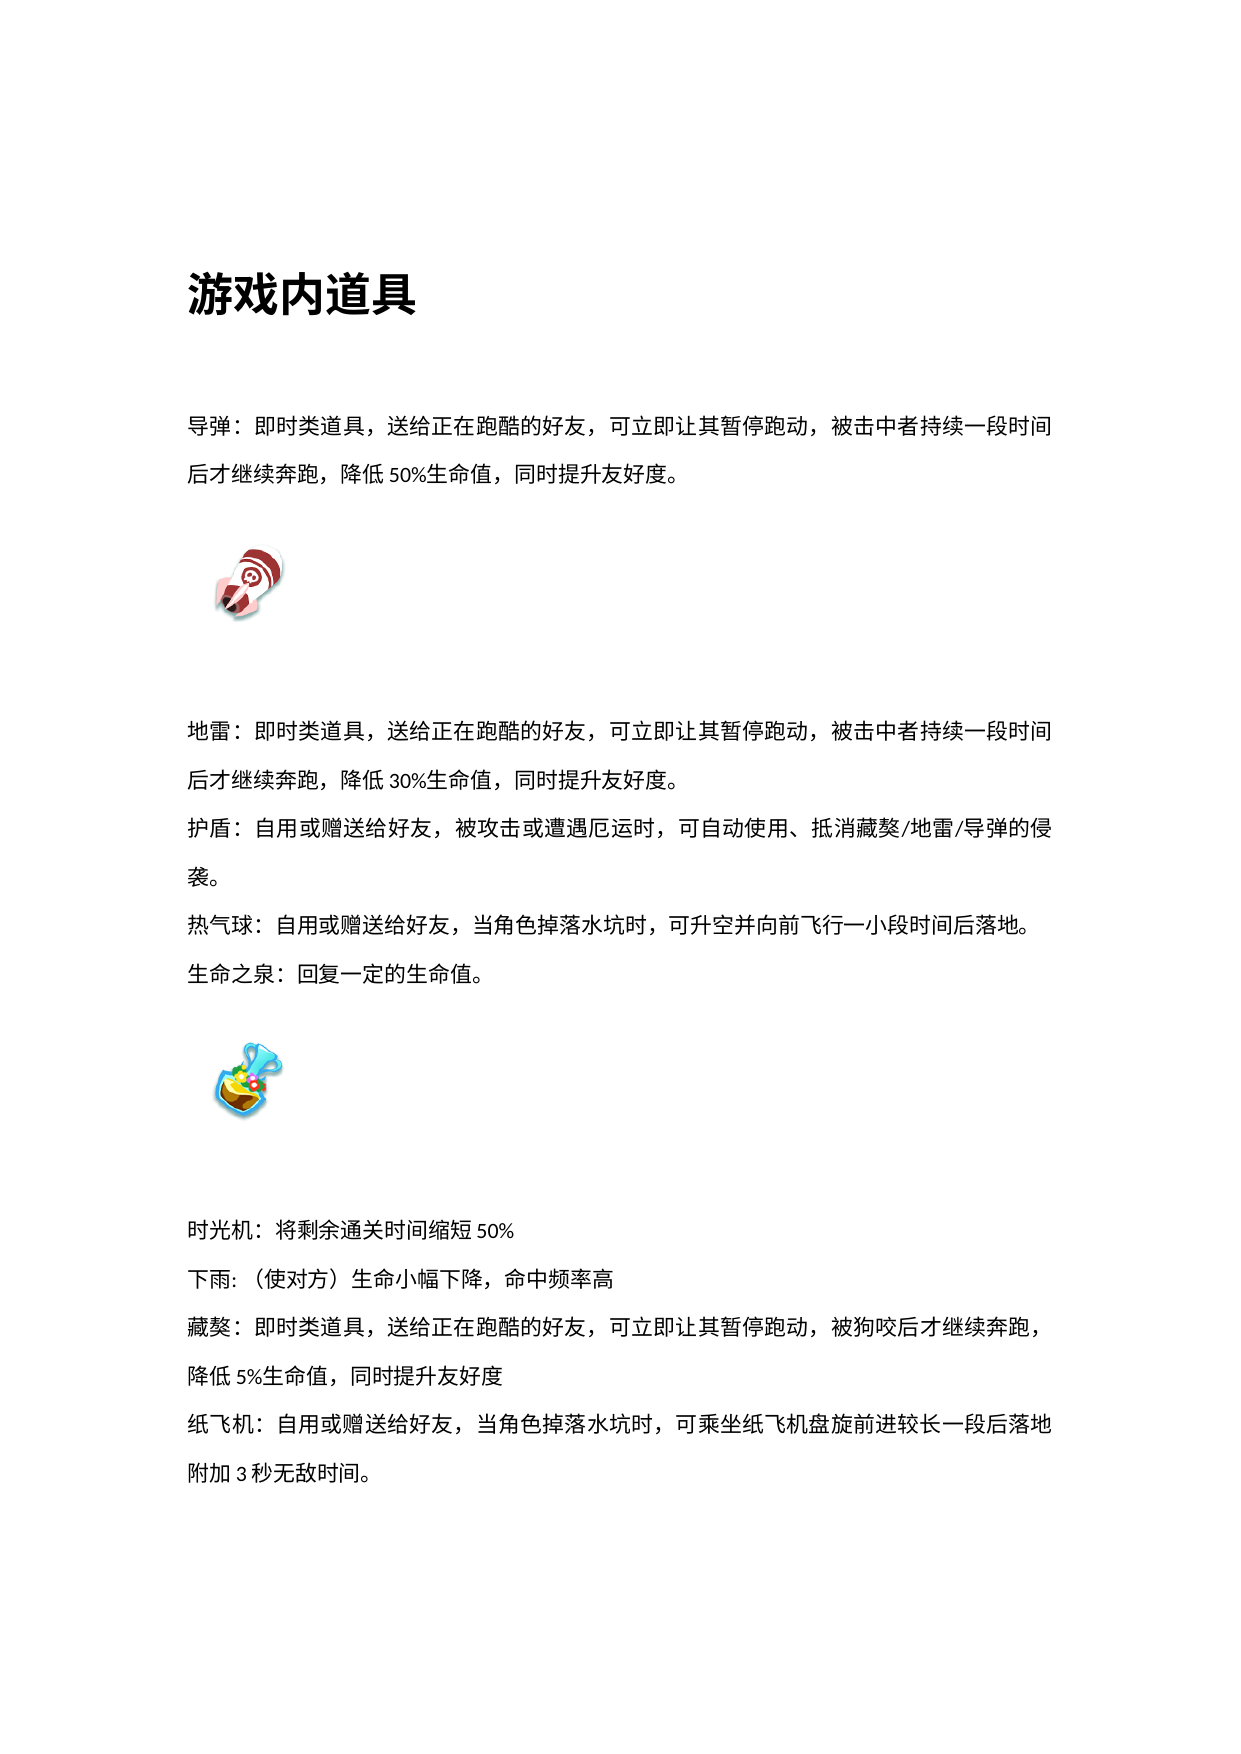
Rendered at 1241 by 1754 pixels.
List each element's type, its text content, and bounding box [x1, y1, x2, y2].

text 生命之泉：回复一定的生命值。 [187, 956, 1053, 989]
subtitle 游戏内道具 [187, 243, 1053, 341]
text 纸飞机：自用或赠送给好友，当角色掉落水坑时，可乘坐纸飞机盘旋前进较长一段后落地，附加3秒无敌时间。 [187, 1407, 1053, 1488]
text 下雨: （使对方）生命小幅下降，命中频率高 [187, 1261, 1053, 1294]
text 时光机：将剩余通关时间缩短50% [187, 1213, 1053, 1245]
text 地雷：即时类道具，送给正在跑酷的好友，可立即让其暂停跑动，被击中者持续一段时间后才继续奔跑，降低30%生命值，同时提升友好度。 [187, 714, 1053, 795]
text 护盾：自用或赠送给好友，被攻击或遭遇厄运时，可自动使用、抵消藏獒/地雷/导弹的侵袭。 [187, 811, 1053, 892]
picture [187, 1004, 307, 1173]
text 藏獒：即时类道具，送给正在跑酷的好友，可立即让其暂停跑动，被狗咬后才继续奔跑，降低5%生命值，同时提升友好度 [187, 1309, 1053, 1391]
text 热气球：自用或赠送给好友，当角色掉落水坑时，可升空并向前飞行一小段时间后落地。 [187, 908, 1053, 940]
picture [187, 505, 309, 676]
text 导弹：即时类道具，送给正在跑酷的好友，可立即让其暂停跑动，被击中者持续一段时间后才继续奔跑，降低50%生命值，同时提升友好度。 [187, 408, 1053, 489]
